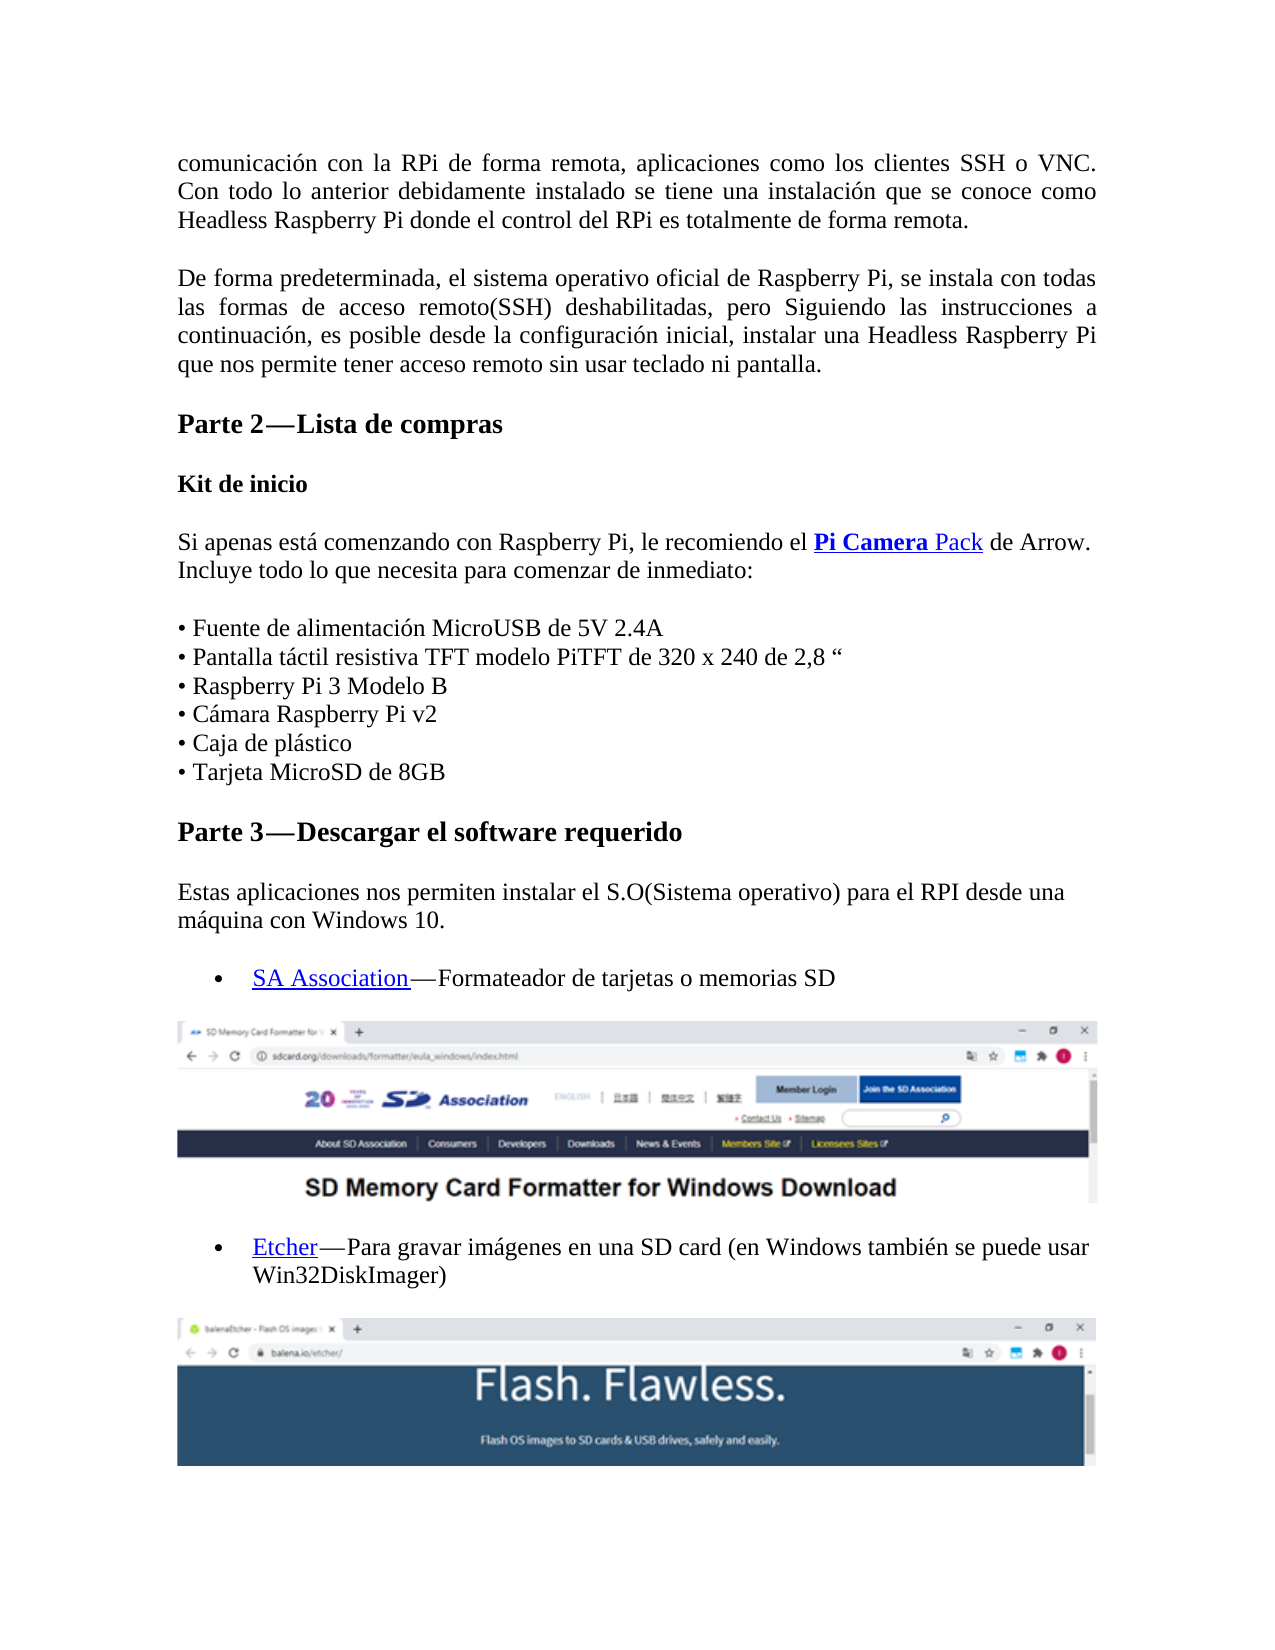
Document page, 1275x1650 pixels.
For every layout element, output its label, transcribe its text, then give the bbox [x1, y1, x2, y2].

text Kit de inicio [177, 469, 1098, 497]
text Parte 3 — Descargar el software requerido [177, 815, 1098, 847]
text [177, 148, 1098, 234]
text • Fuente de alimentación MicroUSB de 5V 2.4A • Pantalla táctil resistiva TFT modelo PiTFT de 320 x 240 de 2,8 “ • Raspberry Pi 3 Modelo B • Cámara Raspberry Pi v2 • Caja de plástico • Tarjeta MicroSD de 8GB [177, 613, 1098, 786]
picture [177, 1318, 1096, 1466]
text De forma predeterminada, el sistema operativo oficial de Raspberry Pi, se instala con todas las formas de acceso remoto(SSH) deshabilitadas, pero Siguiendo las instrucciones a continuación, es posible desde la configuración inicial, instalar una Headless Raspberry Pi que nos permite tener acceso remoto sin usar teclado ni pantalla. [177, 263, 1098, 378]
text Parte 2 — Lista de compras [177, 407, 1098, 439]
list Etcher — Para gravar imágenes en una SD card (en Windows también se puede usar Win32DiskImager) [215, 1232, 1098, 1289]
text Estas aplicaciones nos permiten instalar el S.O(Sistema operativo) para el RPI desde una máquina con Windows 10. [177, 877, 1098, 934]
text Si apenas está comenzando con Raspberry Pi, le recomiendo el Pi Camera Pack de Arrow. Incluye todo lo que necesita para comenzar de inmediato: [177, 527, 1098, 584]
list SA Association — Formateador de tarjetas o memorias SD [215, 963, 1098, 992]
picture [177, 1021, 1098, 1203]
